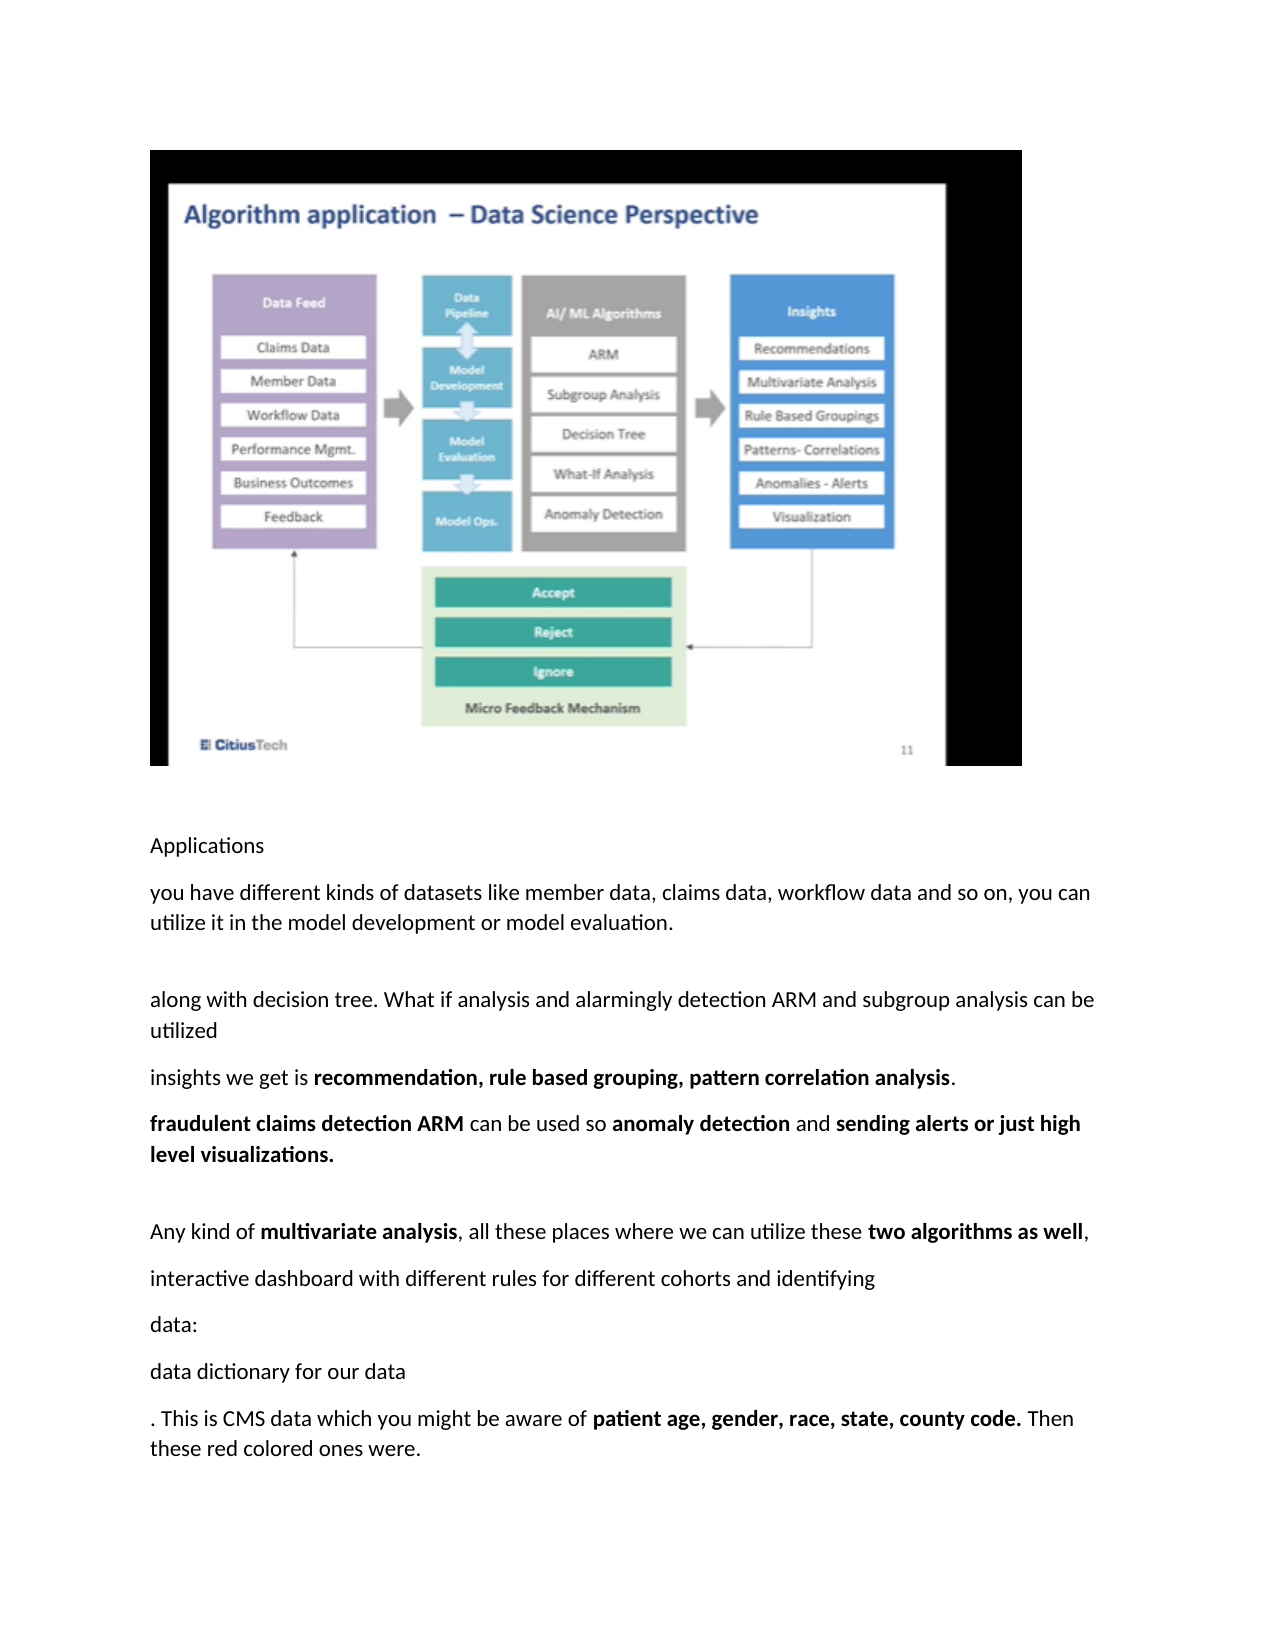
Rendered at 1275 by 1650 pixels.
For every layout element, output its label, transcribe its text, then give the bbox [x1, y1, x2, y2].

text interactive dashboard with different rules for different cohorts and identifying [150, 1264, 1125, 1292]
text you have different kinds of datasets like member data, claims data, workflow data and so on, you can utilize it in the model development or model evaluation. [150, 878, 1125, 936]
text insights we get is recommendation, rule based grouping, pattern correlation analysis. [150, 1063, 1125, 1091]
text fraudulent claims detection ARM can be used so anomaly detection and sending alerts or just high level visualizations. [150, 1109, 1125, 1168]
text data dictionary for our data [150, 1357, 1125, 1385]
picture [150, 150, 1022, 766]
text Any kind of multivariate analysis, all these places where we can utilize these two algorithms as well, [150, 1187, 1125, 1245]
text . This is CMS data which you might be aware of patient age, gender, race, state, county code. Then these red colored ones were. [150, 1404, 1125, 1462]
text along with decision tree. What if analysis and alarmingly detection ARM and subgroup analysis can be utilized [150, 955, 1125, 1044]
text data: [150, 1311, 1125, 1338]
text Applications [150, 831, 1125, 859]
